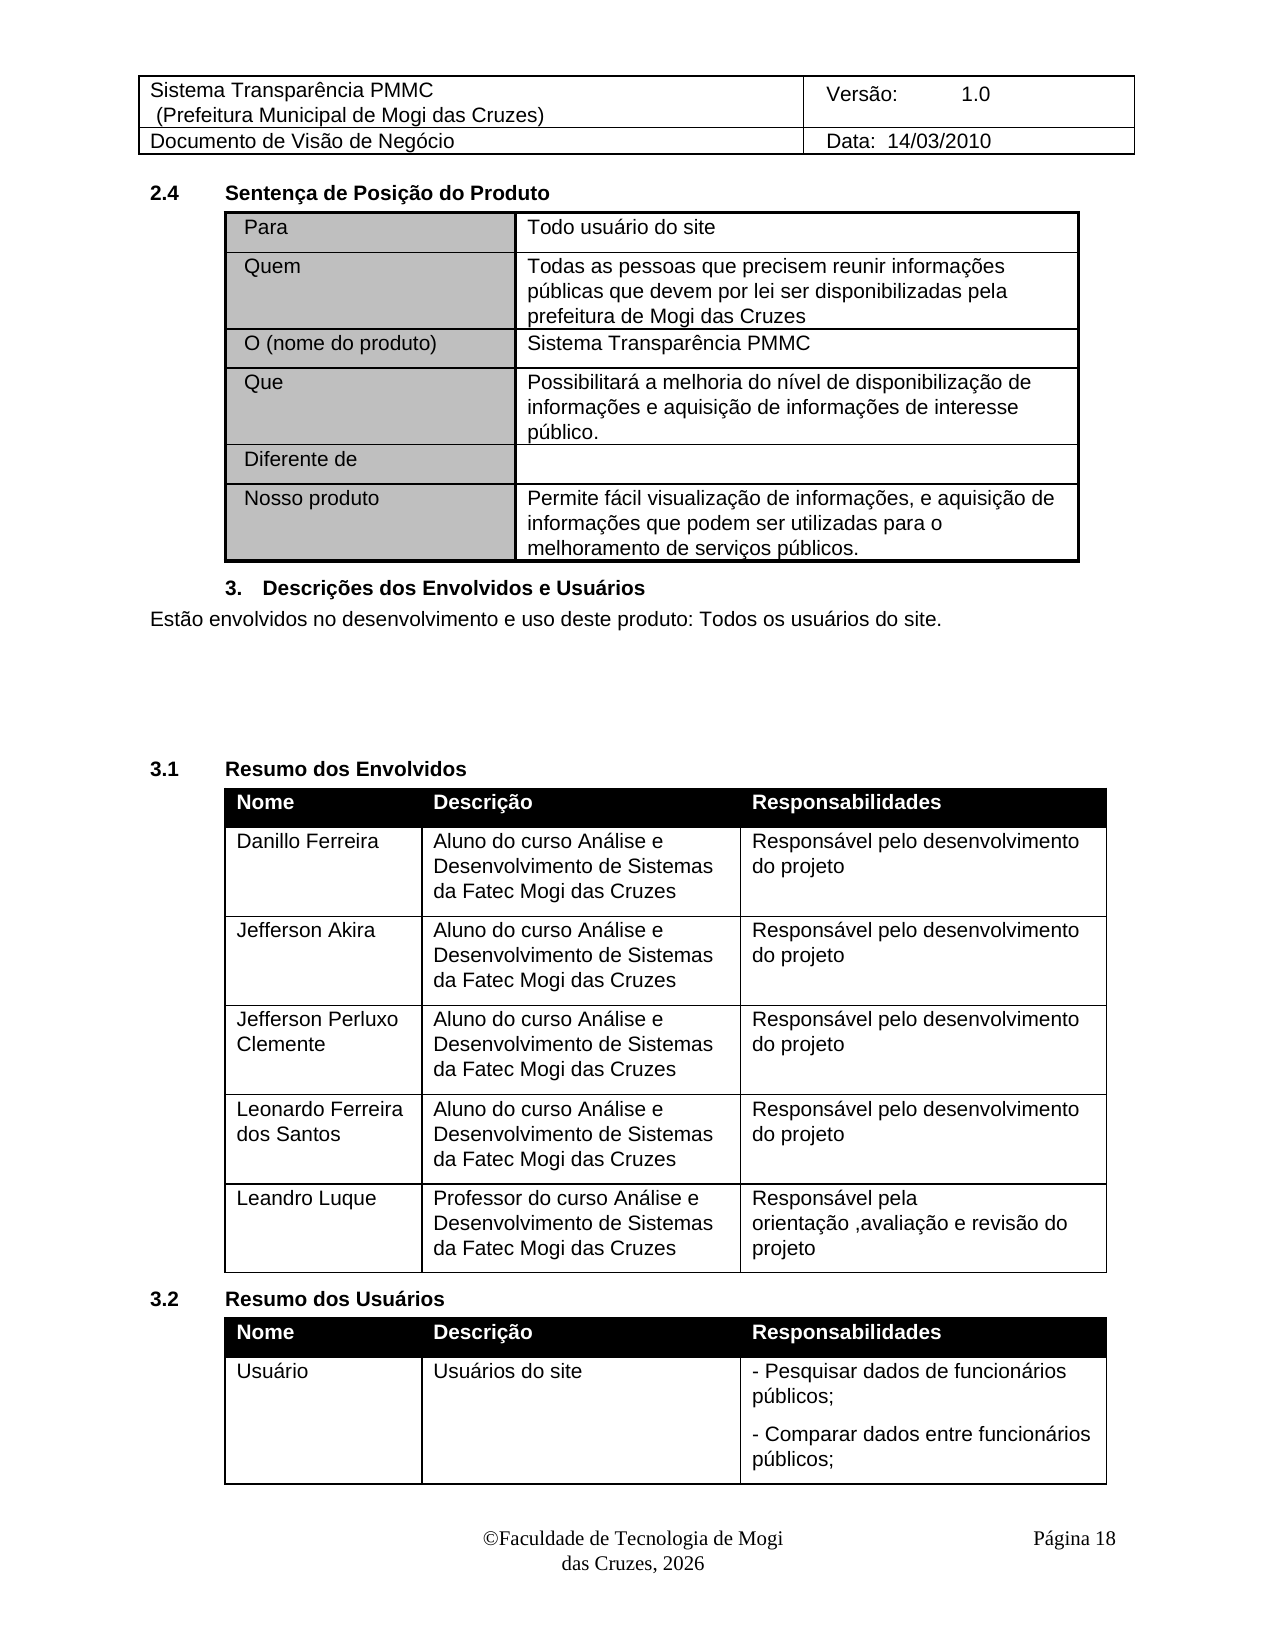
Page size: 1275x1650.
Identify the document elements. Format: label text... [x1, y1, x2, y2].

table_cell Nosso produto [227, 485, 514, 559]
table_cell Jefferson Akira [226, 917, 421, 1005]
table_header Descrição [423, 789, 740, 827]
table_cell Responsável pelo desenvolvimento do projeto [741, 1095, 1106, 1183]
table_cell Sistema Transparência PMMC [517, 330, 1077, 367]
table_cell Responsável pelo desenvolvimento do projeto [741, 917, 1106, 1005]
table_cell Aluno do curso Análise e Desenvolvimento de Sistemas da Fatec Mogi das Cruzes [423, 1095, 740, 1183]
table_header Responsabilidades [741, 789, 1106, 827]
table_cell Danillo Ferreira [226, 828, 421, 916]
subtitle Descrições dos Envolvidos e Usuários [225, 575, 1125, 600]
table_cell Permite fácil visualização de informações, e aquisição de informações que podem ser utilizadas para o melhoramento de serviços públicos. [517, 485, 1077, 559]
table_cell Responsável pelo desenvolvimento do projeto [741, 1006, 1106, 1094]
table_header Para [227, 214, 514, 252]
table_cell Responsável pelo desenvolvimento do projeto [741, 828, 1106, 916]
table_cell Professor do curso Análise e Desenvolvimento de Sistemas da Fatec Mogi das Cruzes [423, 1185, 740, 1272]
table_cell Aluno do curso Análise e Desenvolvimento de Sistemas da Fatec Mogi das Cruzes [423, 1006, 740, 1094]
table_cell Possibilitará a melhoria do nível de disponibilização de informações e aquisição de informações de interesse público. [517, 369, 1077, 444]
subtitle Resumo dos Usuários [150, 1286, 1125, 1311]
table_cell O (nome do produto) [227, 330, 514, 367]
table_header Responsabilidades [741, 1319, 1106, 1356]
table_header Nome [226, 789, 421, 827]
table_cell - Pesquisar dados de funcionários públicos; - Comparar dados entre funcionários públicos; [741, 1358, 1106, 1483]
subtitle Resumo dos Envolvidos [150, 756, 1125, 781]
table_cell Aluno do curso Análise e Desenvolvimento de Sistemas da Fatec Mogi das Cruzes [423, 828, 740, 916]
table_cell Aluno do curso Análise e Desenvolvimento de Sistemas da Fatec Mogi das Cruzes [423, 917, 740, 1005]
table_cell Que [227, 369, 514, 444]
table_header Descrição [423, 1319, 740, 1356]
table_cell Jefferson Perluxo Clemente [226, 1006, 421, 1094]
table_header Todo usuário do site [517, 214, 1077, 252]
table_cell Usuários do site [423, 1358, 740, 1483]
subtitle Sentença de Posição do Produto [150, 180, 1125, 205]
table_cell Quem [227, 253, 514, 328]
table_header Nome [226, 1319, 421, 1356]
table_cell Diferente de [227, 445, 514, 483]
table_cell Todas as pessoas que precisem reunir informações públicas que devem por lei ser disponibilizadas pela prefeitura de Mogi das Cruzes [517, 253, 1077, 328]
text Estão envolvidos no desenvolvimento e uso deste produto: Todos os usuários do site. [150, 606, 1125, 631]
table_cell Leandro Luque [226, 1185, 421, 1272]
table_cell Leonardo Ferreira dos Santos [226, 1095, 421, 1183]
table_cell Responsável pela orientação ,avaliação e revisão do projeto [741, 1185, 1106, 1272]
table_cell [517, 445, 1077, 483]
table_cell Usuário [226, 1358, 421, 1483]
